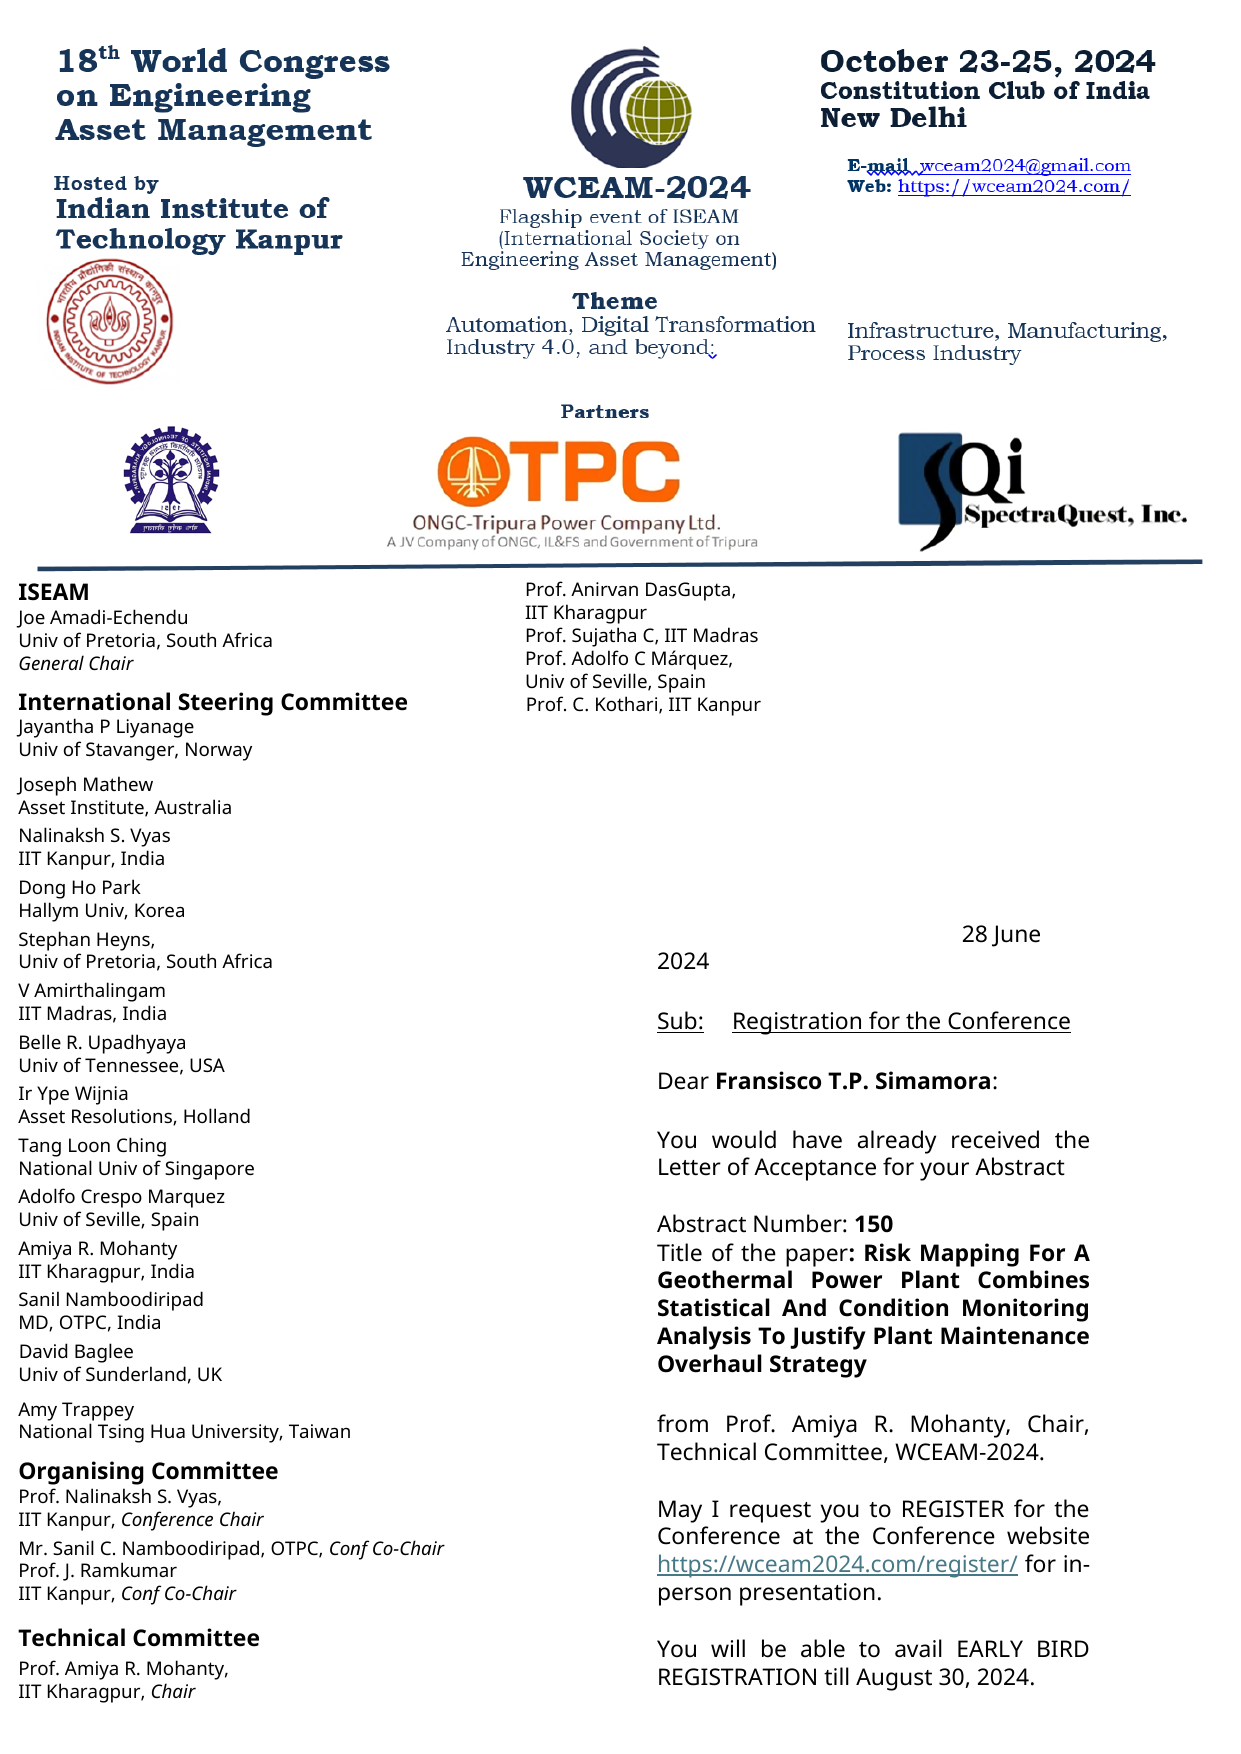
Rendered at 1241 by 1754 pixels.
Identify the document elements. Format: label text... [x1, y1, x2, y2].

text Univ of Seville, Spain [620, 670, 1090, 693]
text Prof. C. Kothari, IIT Kanpur [620, 693, 1090, 716]
text Univ of Seville, Spain [18, 1208, 583, 1231]
text Mr. Sanil C. Namboodiripad, OTPC, Conf Co-Chair [18, 1537, 583, 1559]
text Sanil Namboodiripad [18, 1288, 583, 1311]
text International Steering Committee [18, 687, 583, 716]
text Prof. J. Ramkumar [18, 1559, 583, 1582]
text IIT Kharagpur, Chair [18, 1680, 583, 1703]
text IIT Kanpur, India [18, 847, 583, 870]
text Prof. Adolfo C Márquez, [620, 647, 1090, 670]
text David Baglee [19, 1340, 583, 1363]
text Stephan Heyns, [18, 928, 583, 951]
text 28 June 2024 [657, 920, 1090, 976]
text Sub: Registration for the Conference [657, 1007, 1090, 1035]
text IIT Kanpur, Conference Chair [18, 1508, 583, 1531]
text Univ of Sunderland, UK [18, 1363, 583, 1386]
text Asset Resolutions, Holland [18, 1105, 583, 1128]
text ISEAM [18, 578, 583, 606]
text You will be able to avail EARLY BIRD REGISTRATION till August 30, 2024. [657, 1635, 1090, 1692]
text IIT Kharagpur, India [18, 1260, 583, 1283]
text Organising Committee [18, 1457, 583, 1485]
text Joe Amadi-Echendu [18, 606, 583, 629]
text IIT Kharagpur [620, 601, 1090, 624]
text General Chair [18, 652, 583, 675]
text Technical Committee [18, 1623, 583, 1652]
text Prof. Amiya R. Mohanty, [18, 1657, 583, 1680]
text Joseph Mathew [18, 773, 583, 796]
text Prof. Sujatha C, IIT Madras [620, 624, 1090, 647]
text Tang Loon Ching [18, 1134, 583, 1157]
text Dear Fransisco T.P. Simamora: [657, 1067, 1090, 1095]
text Title of the paper: Risk Mapping For A Geothermal Power Plant Combines Statistical And Condition Monitoring Analysis To Justify Plant Maintenance Overhaul Strategy [657, 1238, 1090, 1379]
text Hallym Univ, Korea [18, 899, 583, 922]
text V Amirthalingam [18, 979, 583, 1002]
text Ir Ype Wijnia [18, 1082, 583, 1105]
text Adolfo Crespo Marquez [18, 1185, 583, 1208]
text Abstract Number: 150 [657, 1210, 1090, 1238]
text You would have already received the Letter of Acceptance for your Abstract [657, 1126, 1090, 1182]
text Dong Ho Park [18, 876, 583, 899]
text Univ of Pretoria, South Africa [18, 951, 583, 973]
text Prof. Nalinaksh S. Vyas, [18, 1485, 583, 1508]
text Univ of Tennessee, USA [18, 1054, 583, 1077]
text Univ of Stavanger, Norway [18, 738, 583, 761]
text IIT Madras, India [18, 1002, 583, 1025]
text National Univ of Singapore [18, 1157, 583, 1180]
text Amy Trappey National Tsing Hua University, Taiwan [18, 1398, 583, 1444]
text Jayantha P Liyanage [18, 716, 583, 738]
picture [28, 9, 1212, 579]
text Nalinaksh S. Vyas [18, 824, 583, 847]
text IIT Kanpur, Conf Co-Chair [18, 1582, 583, 1605]
text from Prof. Amiya R. Mohanty, Chair, Technical Committee, WCEAM-2024. [657, 1410, 1090, 1467]
text Asset Institute, Australia [18, 796, 583, 819]
text May I request you to REGISTER for the Conference at the Conference website https://wceam2024.com/register/ for in- person presentation. [657, 1495, 1090, 1607]
text MD, OTPC, India [18, 1311, 583, 1334]
text Univ of Pretoria, South Africa [18, 629, 583, 652]
text Amiya R. Mohanty [18, 1237, 583, 1260]
text Belle R. Upadhyaya [18, 1031, 583, 1054]
text Prof. Anirvan DasGupta, [620, 579, 1090, 601]
